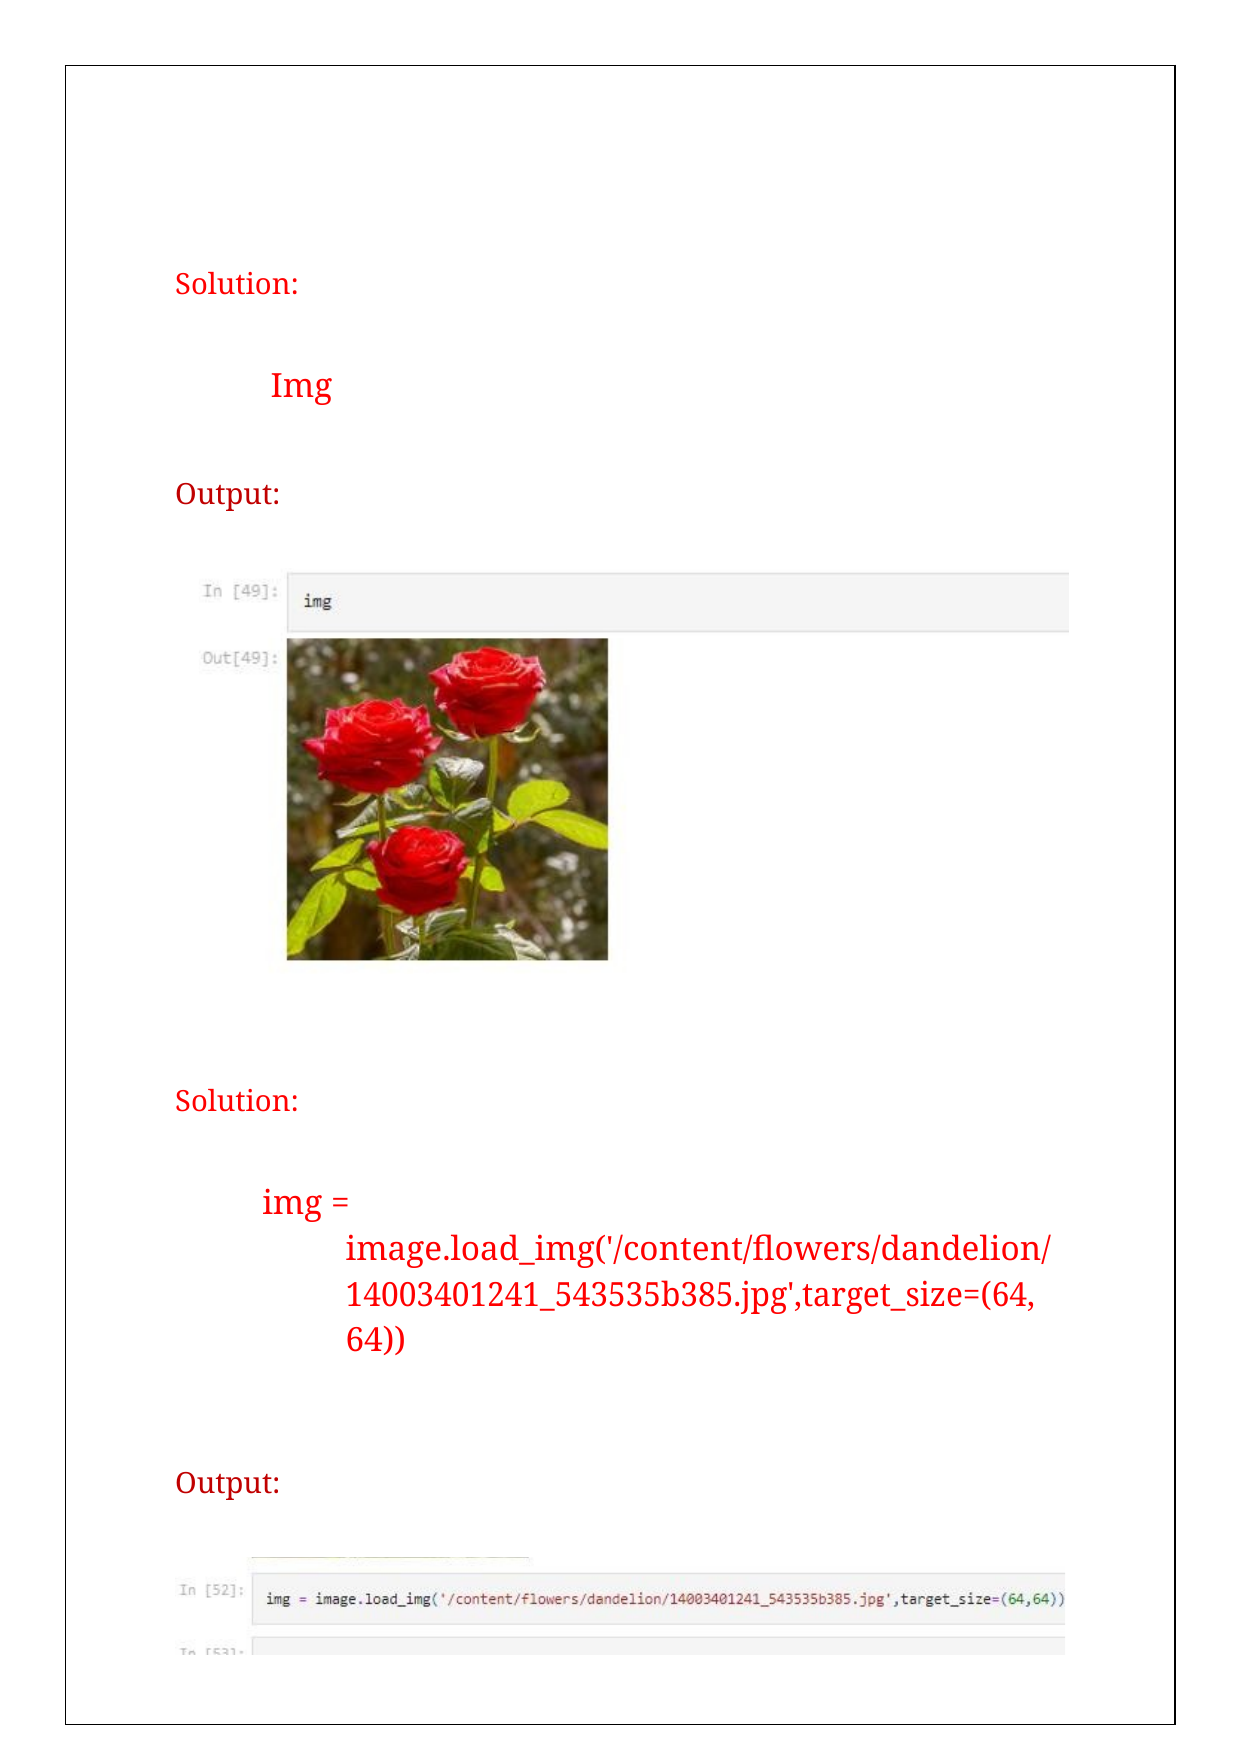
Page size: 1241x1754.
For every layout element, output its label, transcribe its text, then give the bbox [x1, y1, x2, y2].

text Output: [175, 1462, 1140, 1502]
picture [198, 568, 1069, 974]
text Output: [175, 473, 1140, 513]
text Solution: [175, 263, 1140, 303]
subtitle Img [270, 362, 1140, 407]
text image.load_img('/content/flowers/dandelion/ 14003401241_543535b385.jpg',target_size=(64, 64)) [345, 1225, 1066, 1361]
picture [175, 1557, 1066, 1655]
subtitle img = [262, 1179, 1140, 1224]
text Solution: [175, 1080, 1140, 1120]
